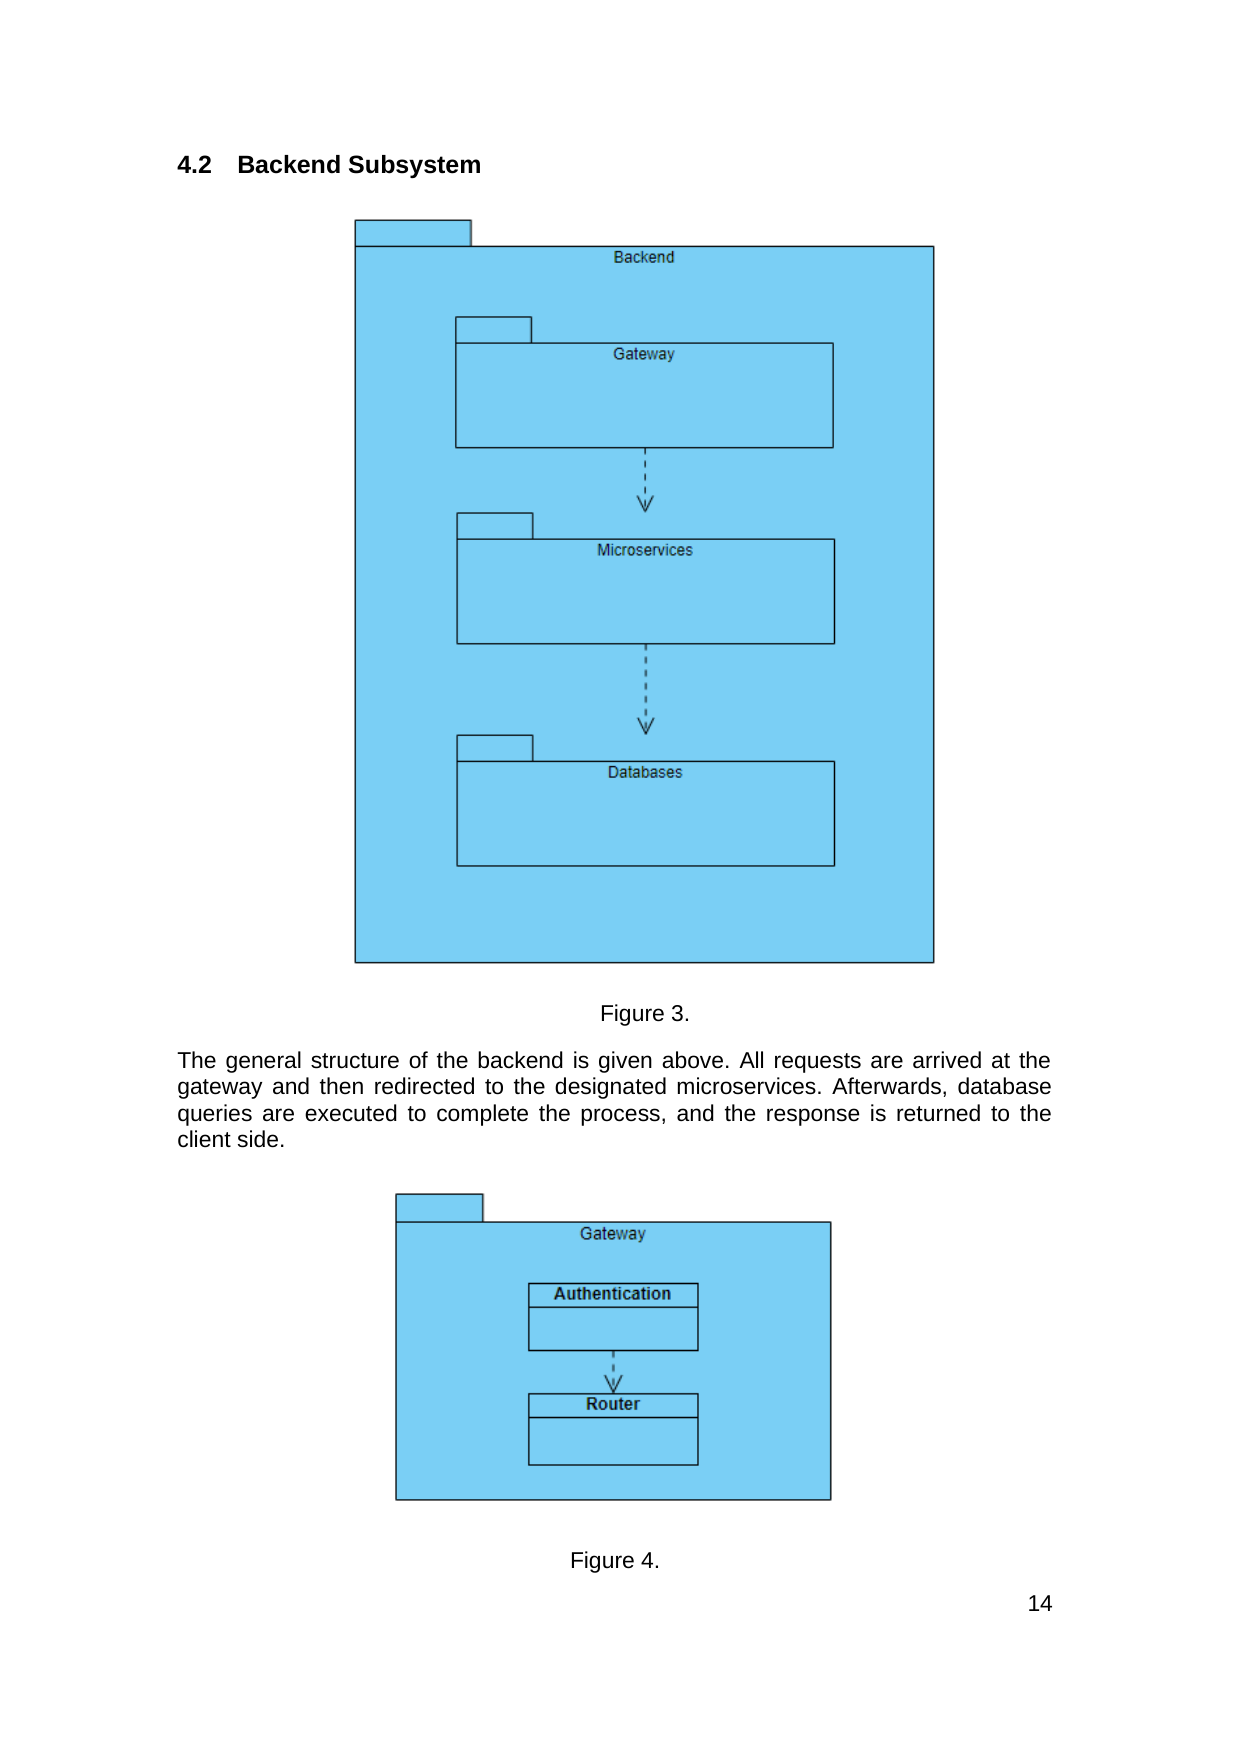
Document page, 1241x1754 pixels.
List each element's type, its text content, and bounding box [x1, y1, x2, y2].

picture [348, 1173, 882, 1527]
text The general structure of the backend is given above. All requests are arrived at the gateway and then redirected to the designated microservices. Afterwards, database queries are executed to complete the process, and the response is returned to the client side. [177, 1047, 1053, 1152]
text Figure 3. [237, 1000, 1053, 1026]
picture [335, 203, 955, 979]
subtitle Backend Subsystem [177, 150, 1053, 179]
text Figure 4. [177, 1547, 1053, 1574]
